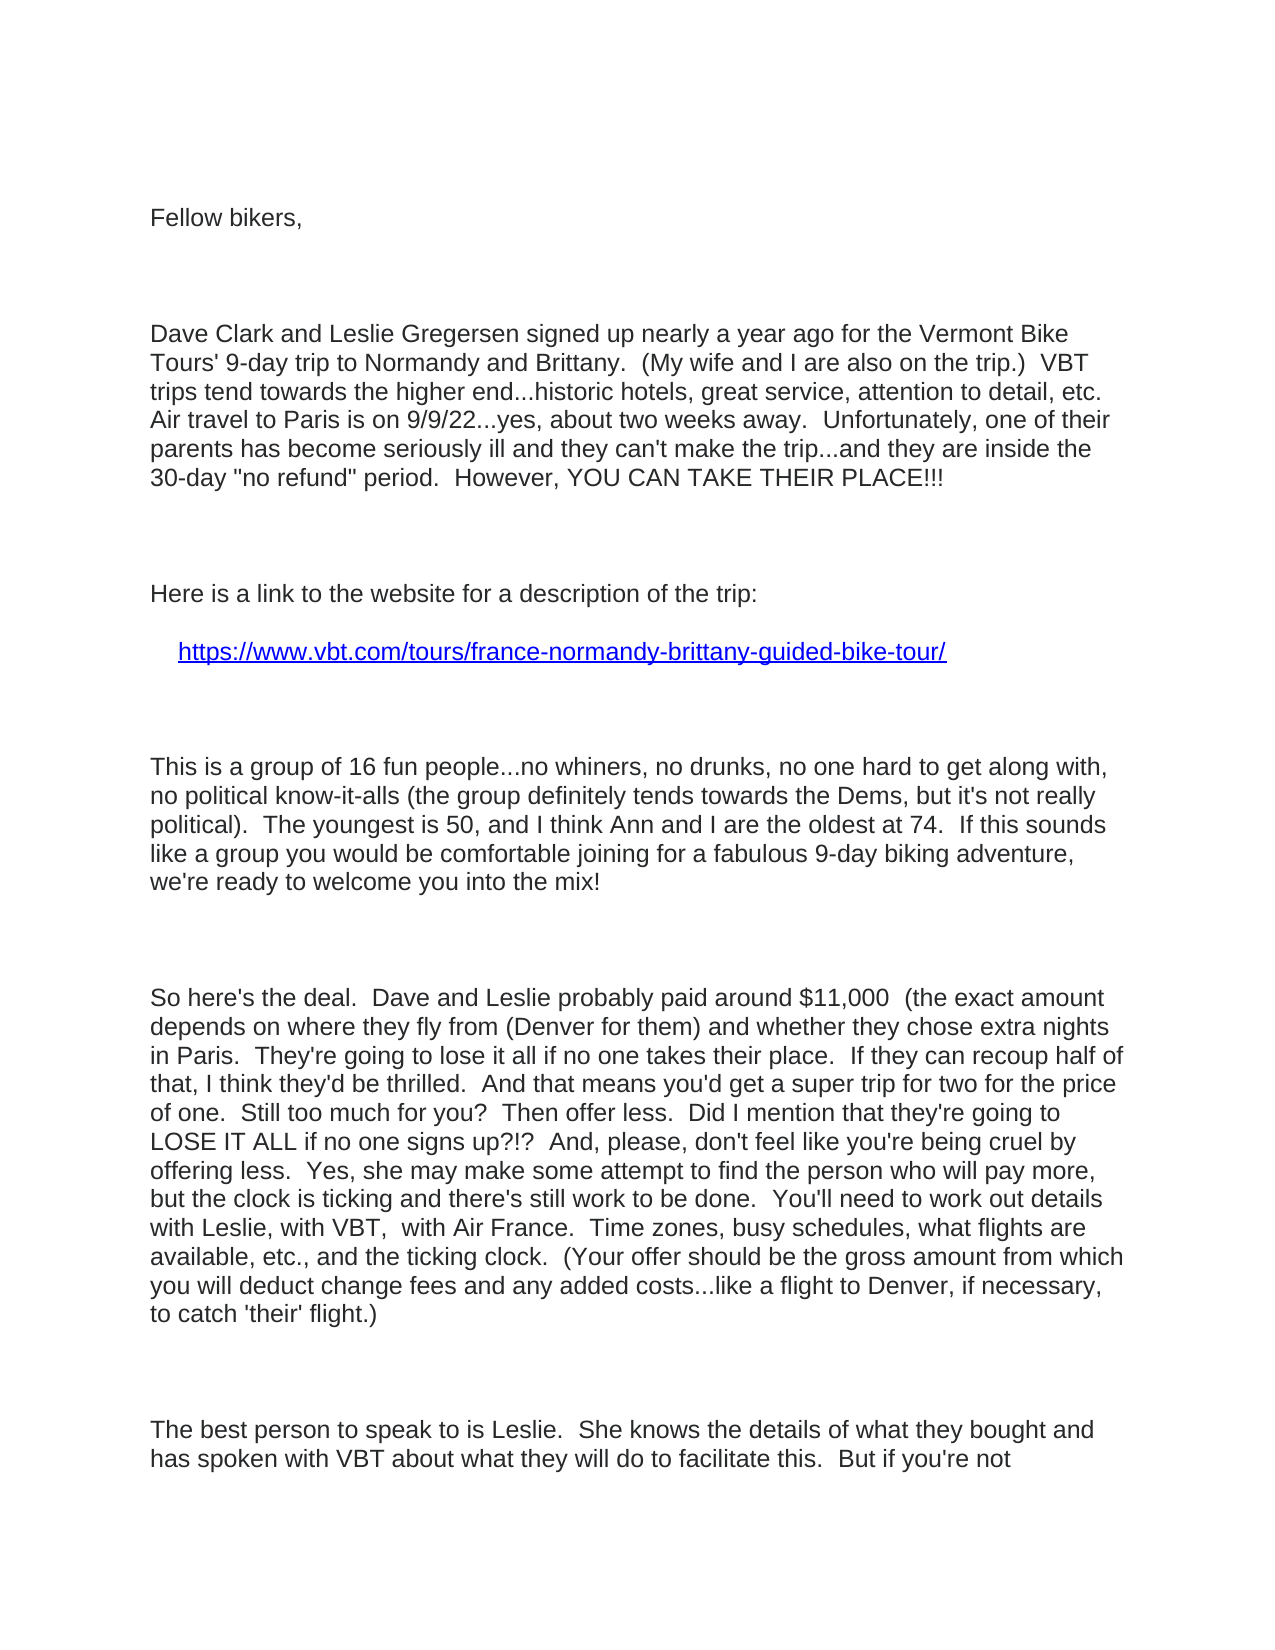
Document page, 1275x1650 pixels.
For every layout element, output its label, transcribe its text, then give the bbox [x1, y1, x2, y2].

text Dave Clark and Leslie Gregersen signed up nearly a year ago for the Vermont Bike Tours' 9-day trip to Normandy and Brittany. (My wife and I are also on the trip.) VBT trips tend towards the higher end...historic hotels, great service, attention to detail, etc. Air travel to Paris is on 9/9/22...yes, about two weeks away. Unfortunately, one of their parents has become seriously ill and they can't make the trip...and they are inside the 30-day "no refund" period. However, YOU CAN TAKE THEIR PLACE!!! [150, 319, 1125, 491]
text https://www.vbt.com/tours/france-normandy-brittany-guided-bike-tour/ [150, 636, 1125, 665]
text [150, 1415, 1125, 1473]
text Fellow bikers, [150, 203, 1125, 232]
text Here is a link to the website for a description of the trip: [150, 578, 1125, 607]
text This is a group of 16 fun people...no whiners, no drunks, no one hard to get along with, no political know-it-alls (the group definitely tends towards the Dems, but it's not really political). The youngest is 50, and I think Ann and I are the oldest at 74. If this sounds like a group you would be comfortable joining for a fabulous 9-day biking adventure, we're ready to welcome you into the mix! [150, 752, 1125, 896]
text So here's the deal. Dave and Leslie probably paid around $11,000 (the exact amount depends on where they fly from (Denver for them) and whether they chose extra nights in Paris. They're going to lose it all if no one takes their place. If they can recoup half of that, I think they'd be thrilled. And that means you'd get a super trip for two for the price of one. Still too much for you? Then offer less. Did I mention that they're going to LOSE IT ALL if no one signs up?!? And, please, don't feel like you're being cruel by offering less. Yes, she may make some attempt to find the person who will pay more, but the clock is ticking and there's still work to be done. You'll need to work out details with Leslie, with VBT, with Air France. Time zones, busy schedules, what flights are available, etc., and the ticking clock. (Your offer should be the gross amount from which you will deduct change fees and any added costs...like a flight to Denver, if necessary, to catch 'their' flight.) [150, 983, 1125, 1328]
